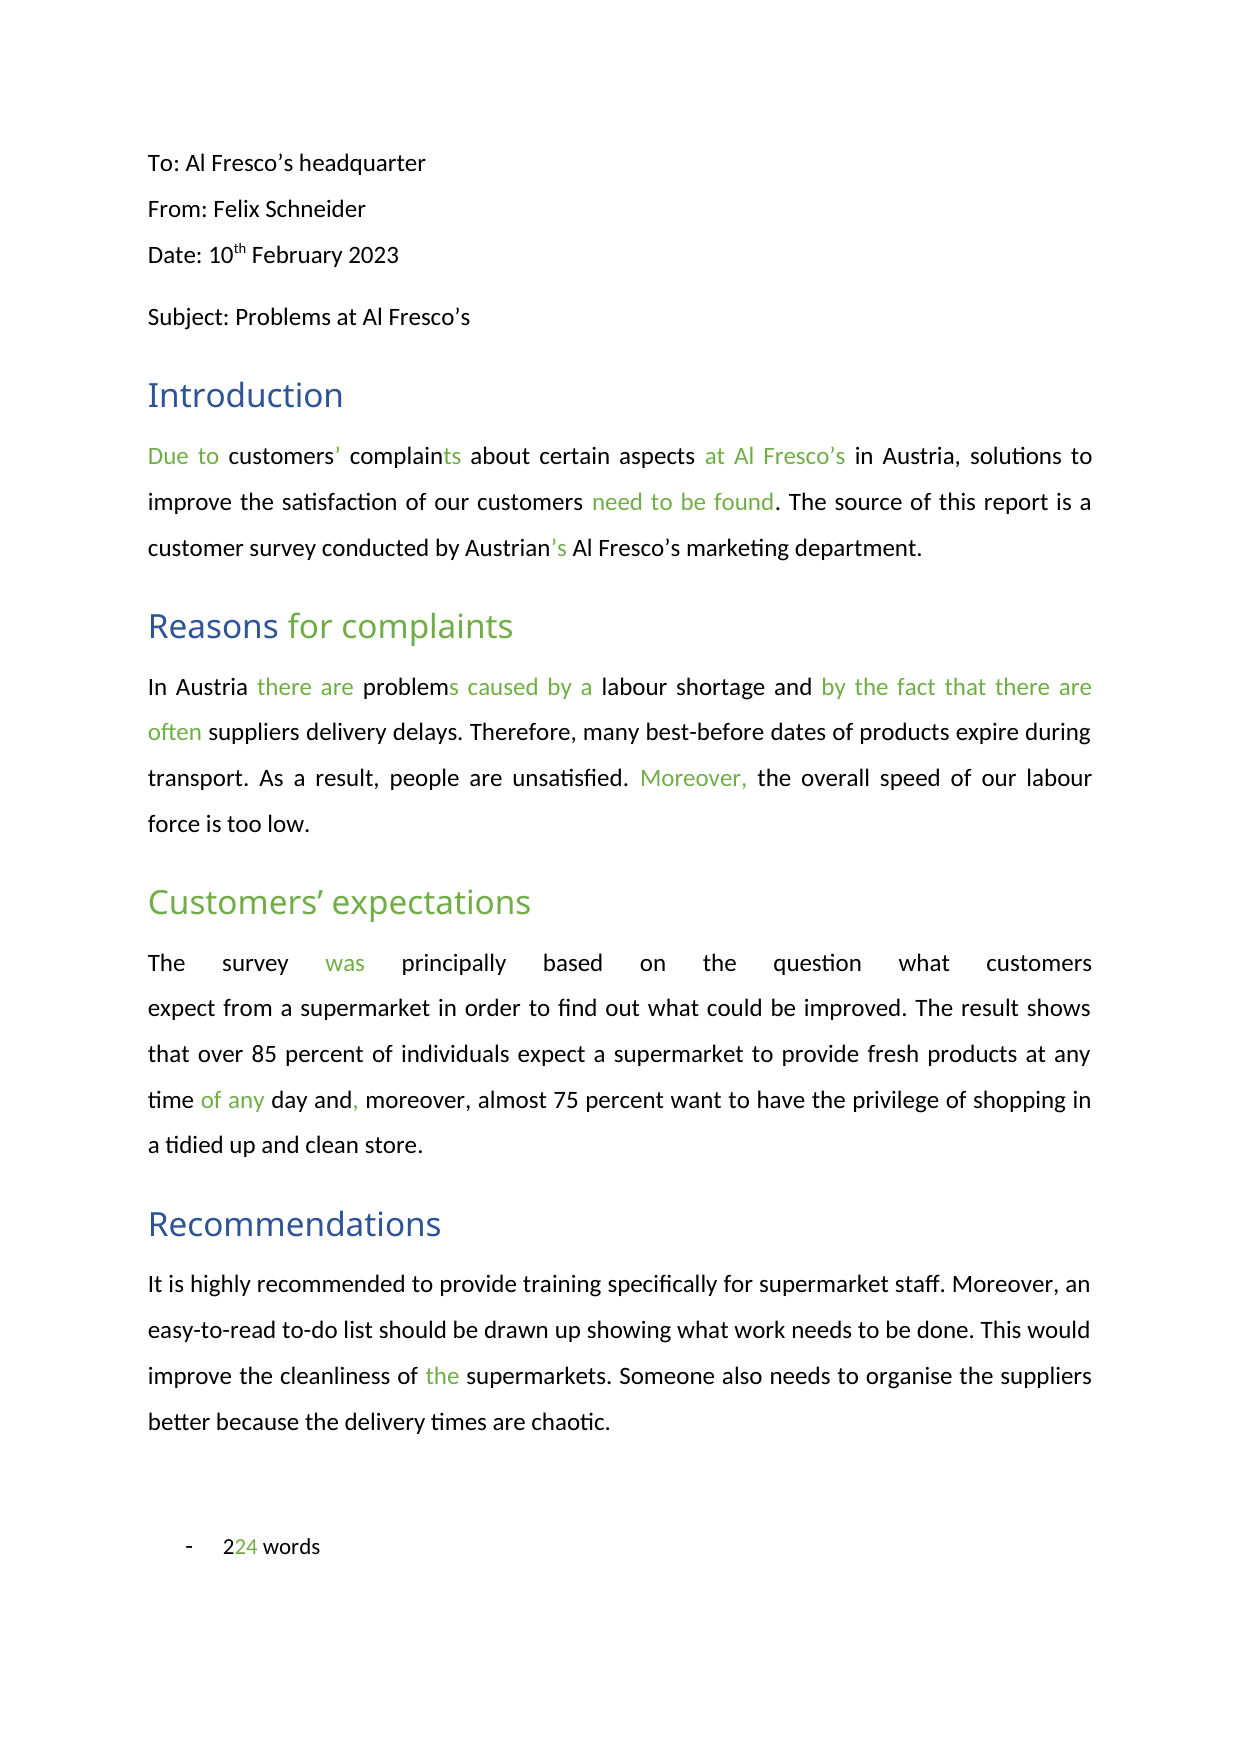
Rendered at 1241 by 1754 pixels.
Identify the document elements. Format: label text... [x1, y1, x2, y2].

subtitle Introduction [148, 372, 1093, 418]
text To: Al Fresco’s headquarter From: Felix Schneider Date: 10th February 2023 [148, 148, 1093, 269]
list 224 words [185, 1530, 1093, 1561]
text Due to customers’ complaints about certain aspects at Al Fresco’s in Austria, solutions to improve the satisfaction of our customers need to be found. The source of this report is a customer survey conducted by Austrian’s Al Fresco’s marketing department. [148, 440, 1093, 562]
subtitle Recommendations [148, 1200, 1093, 1246]
text Subject: Problems at Al Fresco’s [148, 301, 1093, 332]
text The survey was principally based on the question what customers expect from a supermarket in order to find out what could be improved. The result shows that over 85 percent of individuals expect a supermarket to provide fresh products at any time of any day and, moreover, almost 75 percent want to have the privilege of shopping in a tidied up and clean store. [148, 947, 1093, 1160]
text In Austria there are problems caused by a labour shortage and by the fact that there are often suppliers delivery delays. Therefore, many best-before dates of products expire during transport. As a result, people are unsatisfied. Moreover, the overall speed of our labour force is too low. [148, 671, 1093, 838]
subtitle Reasons for complaints [148, 602, 1093, 648]
subtitle Customers’ expectations [148, 878, 1093, 924]
text It is highly recommended to provide training specifically for supermarket staff. Moreover, an easy-to-read to-do list should be drawn up showing what work needs to be done. This would improve the cleanliness of the supermarkets. Someone also needs to organise the suppliers better because the delivery times are chaotic. [148, 1268, 1093, 1436]
